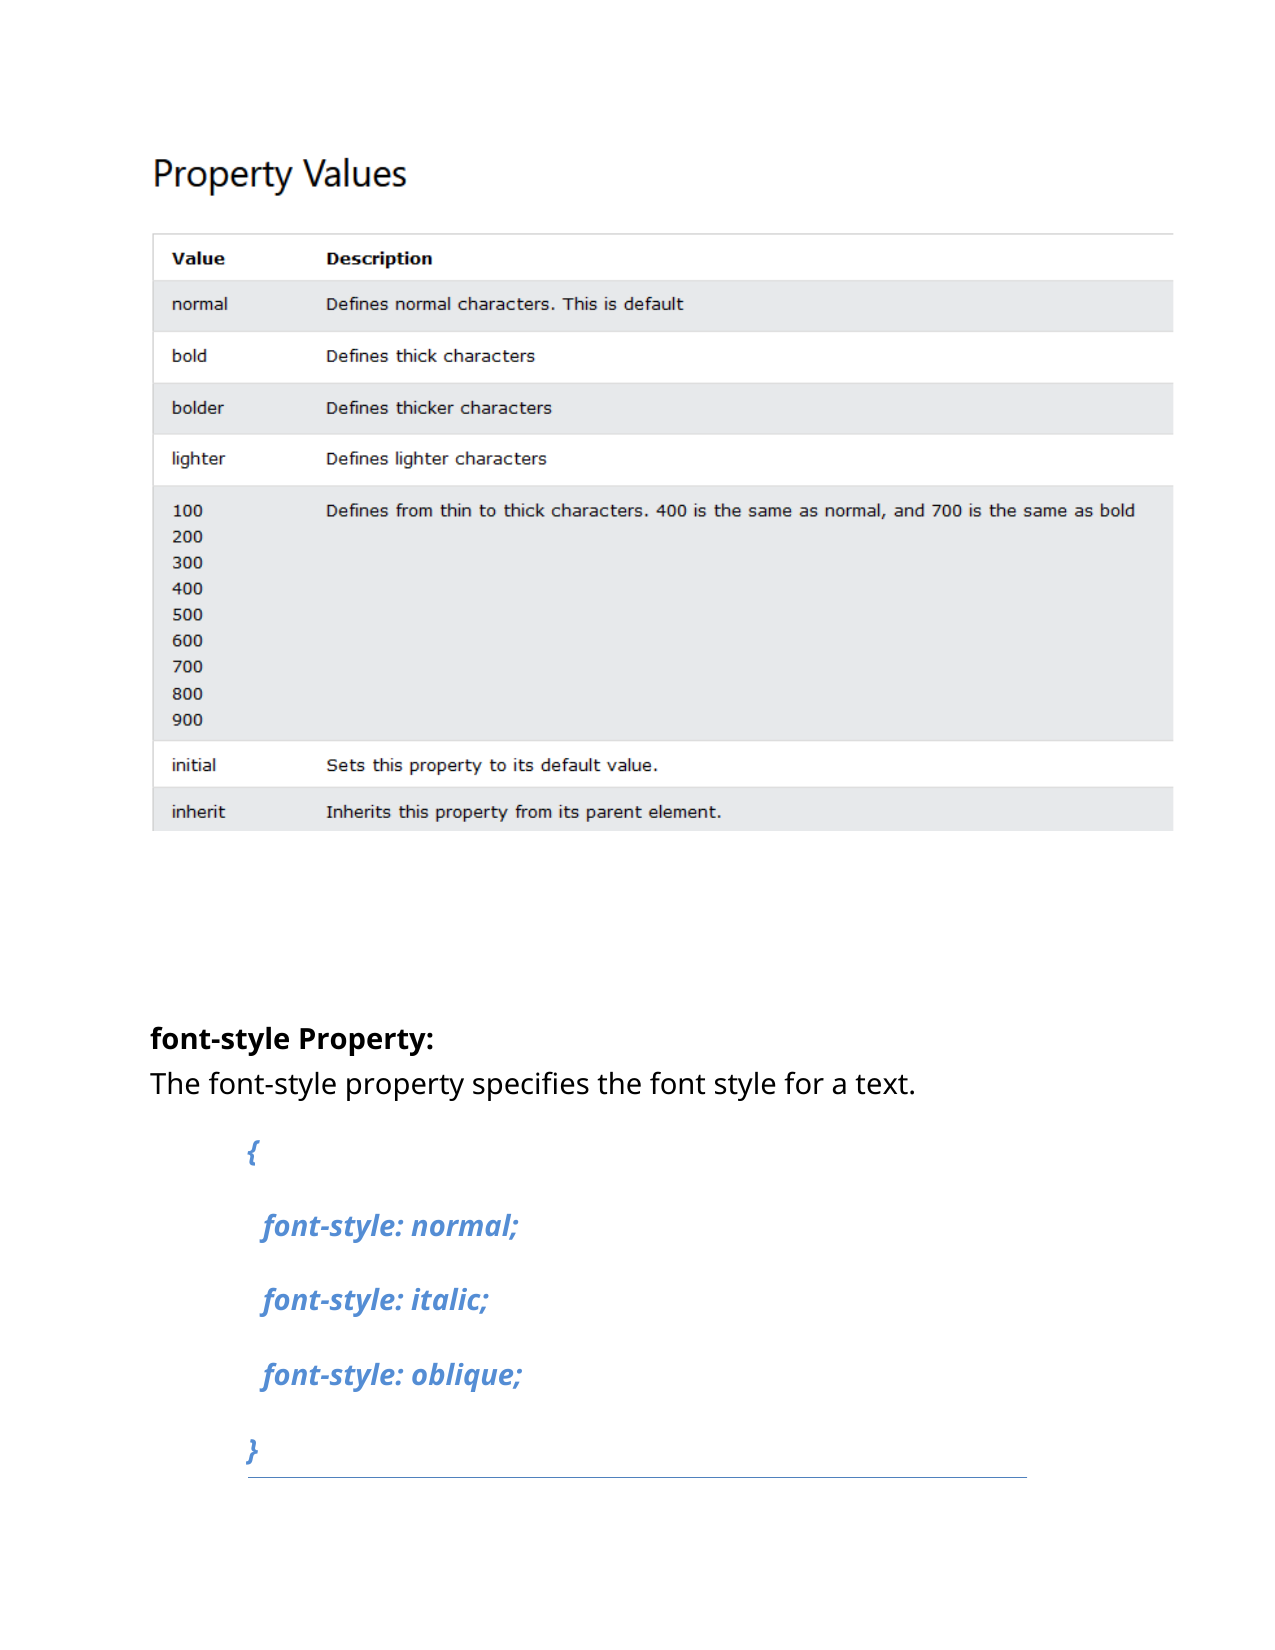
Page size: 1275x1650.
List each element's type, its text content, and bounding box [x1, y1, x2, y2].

picture [150, 150, 1174, 831]
text } [247, 1429, 1027, 1478]
text font-style: normal; [247, 1205, 1027, 1244]
subtitle font-style Property: [150, 1018, 1125, 1058]
text font-style: oblique; [247, 1354, 1027, 1394]
text The font-style property specifies the font style for a text. [150, 1064, 1125, 1103]
text font-style: italic; [247, 1280, 1027, 1319]
text { [247, 1130, 1027, 1170]
